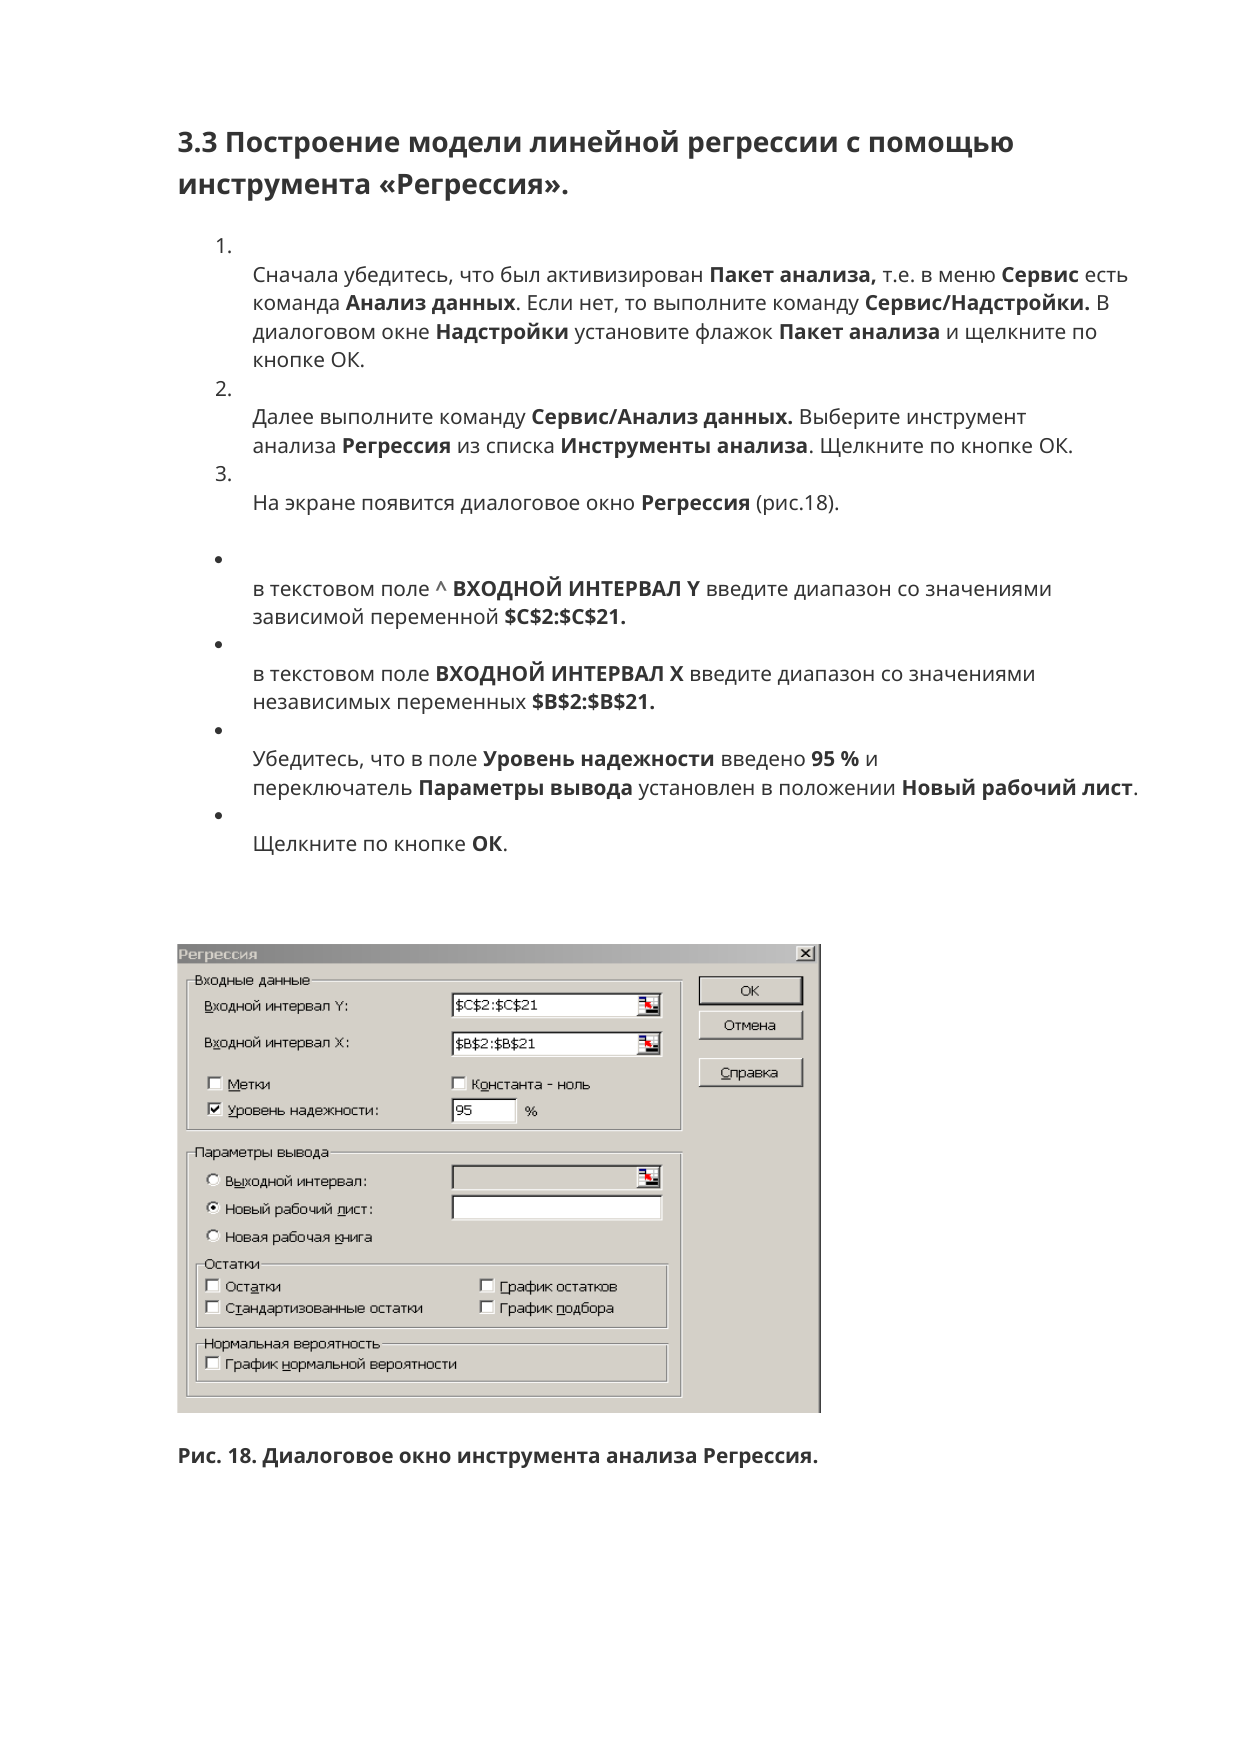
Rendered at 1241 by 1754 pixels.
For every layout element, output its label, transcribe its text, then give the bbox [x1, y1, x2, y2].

text 3.3 Построение модели линейной регрессии с помощью инструмента «Регрессия». [177, 118, 1152, 202]
list в текстовом поле ВХОДНОЙ ИНТЕРВАЛ Х введите диапазон со значениями независимых переменных $В$2:$В$21. [215, 631, 1152, 716]
list в текстовом поле ^ ВХОДНОЙ ИНТЕРВАЛ Y введите диапазон со значениями зависимой переменной $C$2:$C$21. [215, 545, 1152, 631]
list Щелкните по кнопке ОК. [215, 801, 1152, 858]
list Убедитесь, что в поле Уровень надежности введено 95 % и переключатель Параметры вывода установлен в положении Новый рабочий лист. [215, 716, 1152, 801]
picture [177, 944, 821, 1413]
list На экране появится диалоговое окно Регрессия (рис.18). [215, 459, 1152, 516]
list Далее выполните команду Сервис/Анализ данных. Выберите инструмент анализа Регрессия из списка Инструменты анализа. Щелкните по кнопке ОК. [215, 374, 1152, 459]
list Сначала убедитесь, что был активизирован Пакет анализа, т.е. в меню Сервис есть команда Анализ данных. Если нет, то выполните команду Сервис/Надстройки. В диалоговом окне Надстройки установите флажок Пакет анализа и щелкните по кнопке ОК. [215, 232, 1152, 374]
